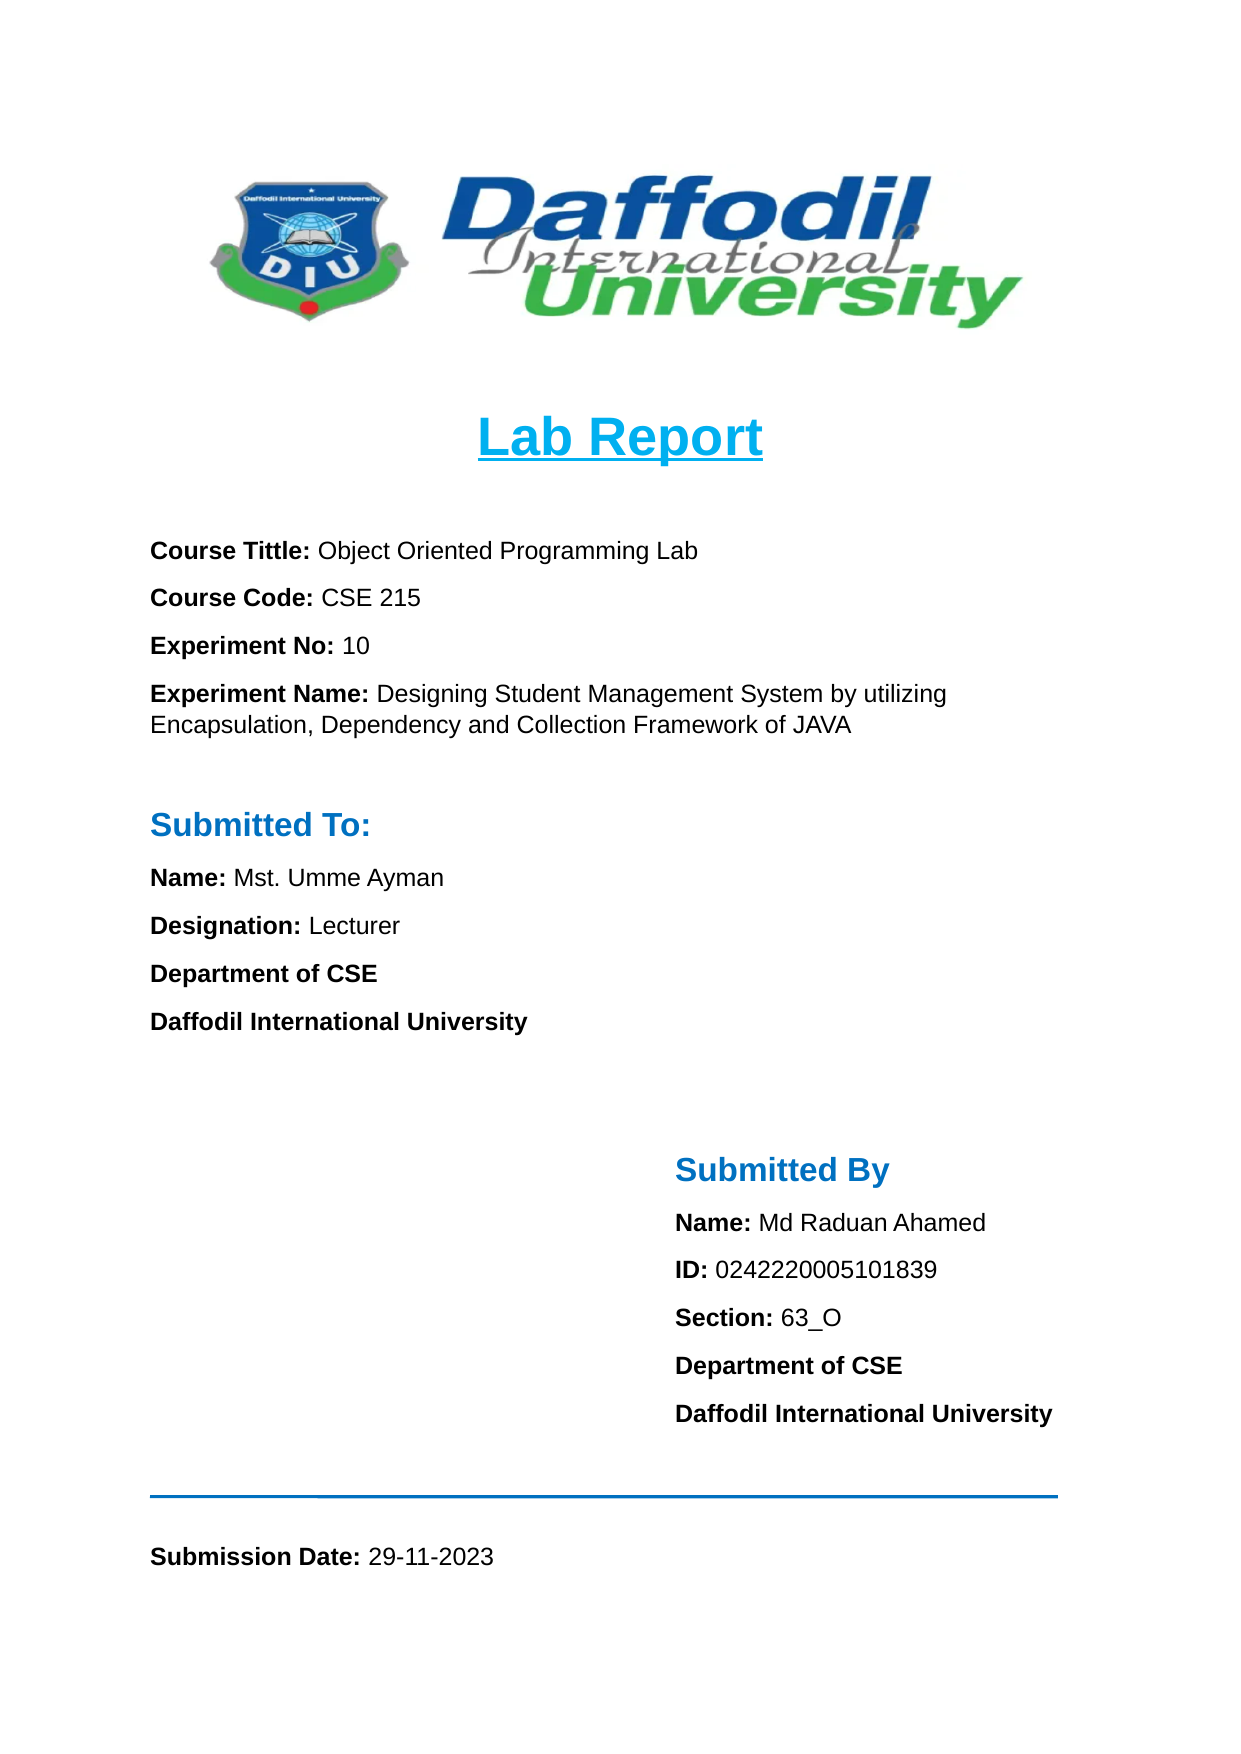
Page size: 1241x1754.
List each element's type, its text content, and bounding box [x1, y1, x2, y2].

text Experiment Name: Designing Student Management System by utilizing Encapsulation, Dependency and Collection Framework of JAVA [150, 679, 1090, 738]
text Department of CSE [150, 959, 1090, 987]
text Submitted By [675, 1149, 1090, 1188]
picture [202, 150, 1035, 347]
text Experiment No: 10 [150, 631, 1090, 660]
text Daffodil International University [675, 1398, 1090, 1427]
text ID: 0242220005101839 [600, 1255, 1090, 1284]
text Course Code: CSE 215 [150, 583, 1090, 612]
text Name: Mst. Umme Ayman [150, 863, 1090, 892]
text Course Tittle: Object Oriented Programming Lab [150, 536, 1090, 564]
text Section: 63_O [600, 1303, 1090, 1332]
text Submission Date: 29-11-2023 [150, 1542, 1090, 1570]
text Submitted To: [150, 805, 1090, 844]
text Designation: Lecturer [150, 911, 1090, 940]
text Name: Md Raduan Ahamed [600, 1208, 1090, 1236]
text Daffodil International University [150, 1006, 1090, 1035]
text Department of CSE [600, 1351, 1090, 1379]
